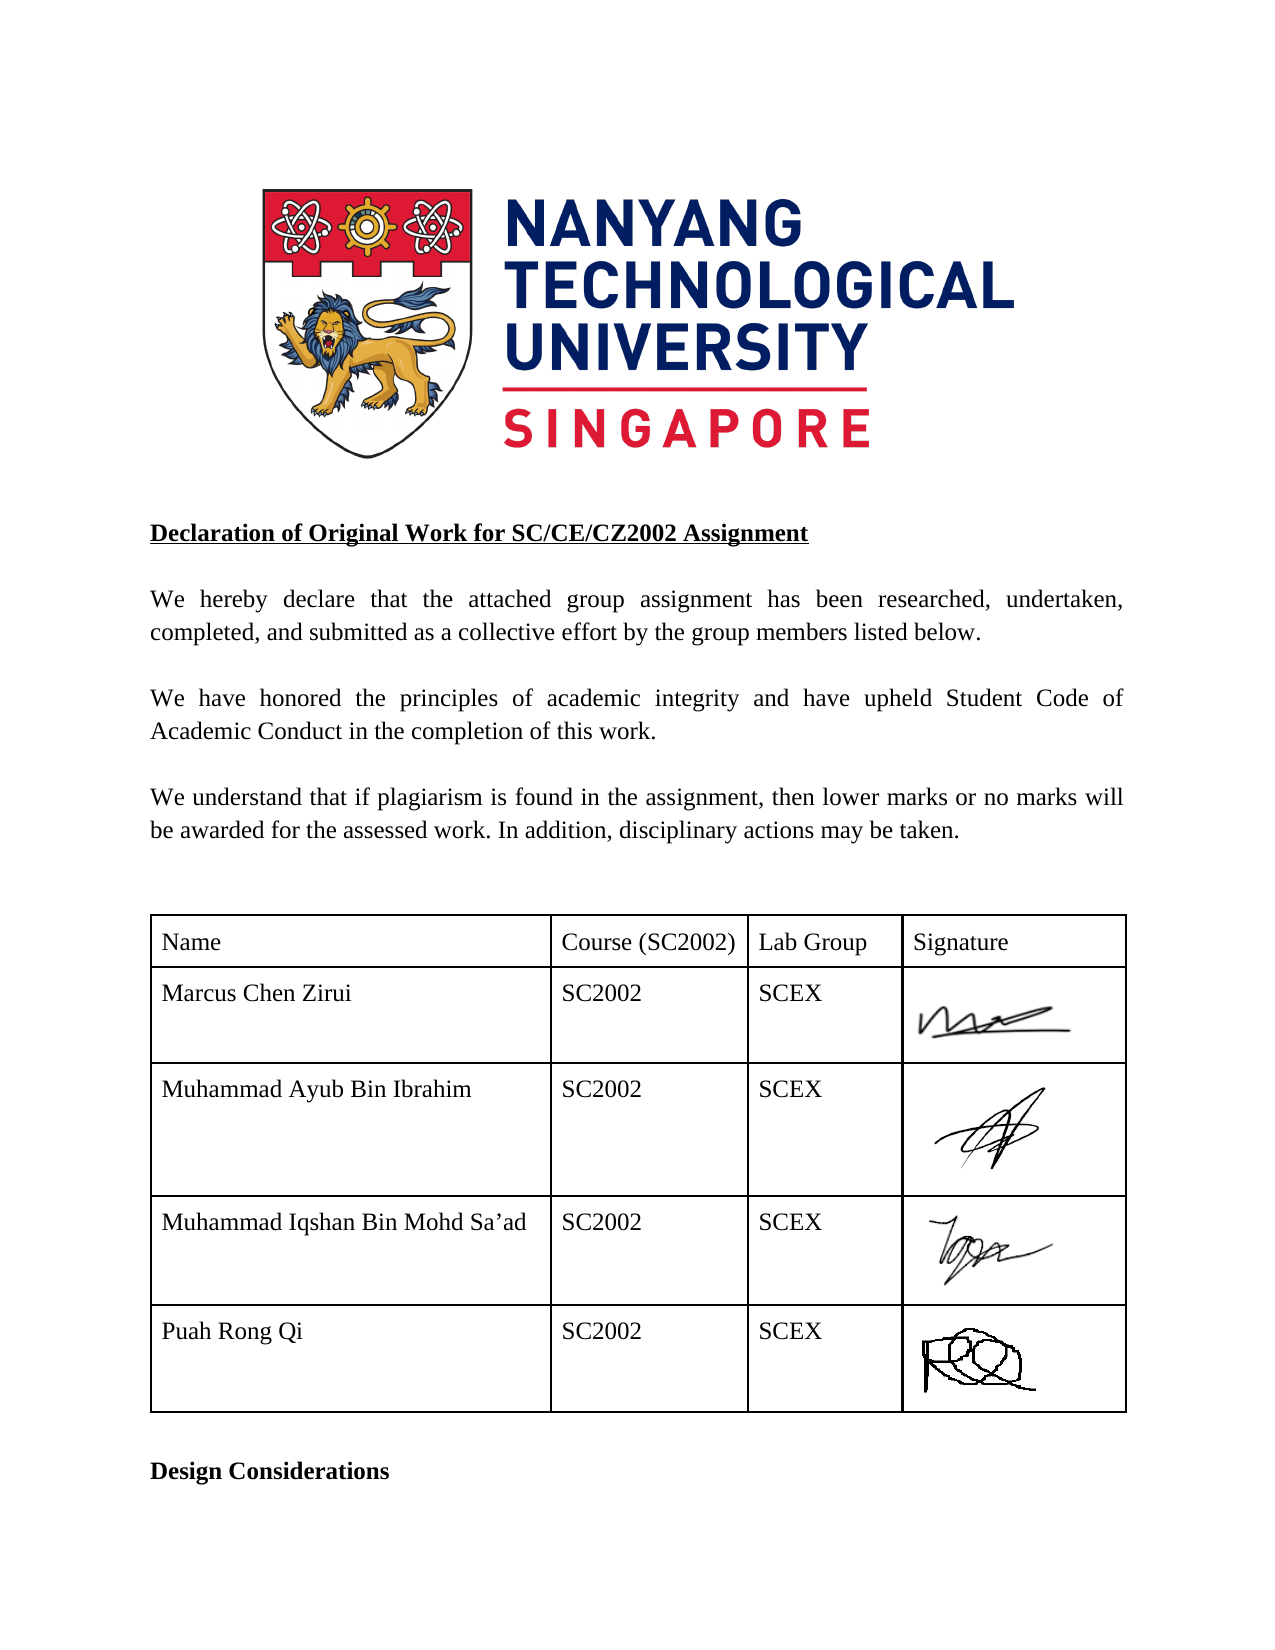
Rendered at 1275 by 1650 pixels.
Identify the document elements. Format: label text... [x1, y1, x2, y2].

picture [912, 1316, 1040, 1401]
text We understand that if plagiarism is found in the assignment, then lower marks or no marks will be awarded for the assessed work. In addition, disciplinary actions may be taken. [150, 782, 1125, 844]
table_header Signature [904, 916, 1125, 966]
text Declaration of Original Work for SC/CE/CZ2002 Assignment [150, 518, 1125, 547]
table_cell SC2002 [552, 1064, 747, 1195]
text Design Considerations [150, 1456, 1125, 1485]
table_cell SC2002 [552, 1306, 747, 1411]
table_header Course (SC2002) [552, 916, 747, 966]
table_cell Muhammad Ayub Bin Ibrahim [152, 1064, 550, 1195]
table_header Lab Group [749, 916, 901, 966]
table_cell SCEX [749, 968, 901, 1062]
table_cell Marcus Chen Zirui [152, 968, 550, 1062]
table_cell SCEX [749, 1306, 901, 1411]
picture [150, 150, 1125, 482]
table_header Name [152, 916, 550, 966]
table_cell [904, 1064, 1125, 1195]
text We hereby declare that the attached group assignment has been researched, undertaken, completed, and submitted as a collective effort by the group members listed below. [150, 584, 1125, 646]
table_cell [904, 968, 1125, 1062]
table_cell SCEX [749, 1197, 901, 1304]
table_cell Puah Rong Qi [152, 1306, 550, 1411]
picture [912, 1074, 1084, 1185]
table_cell SC2002 [552, 968, 747, 1062]
picture [912, 1207, 1063, 1294]
table_cell SC2002 [552, 1197, 747, 1304]
table_cell [904, 1306, 1125, 1411]
text We have honored the principles of academic integrity and have upheld Student Code of Academic Conduct in the completion of this work. [150, 683, 1125, 745]
table_cell Muhammad Iqshan Bin Mohd Sa’ad [152, 1197, 550, 1304]
table_cell SCEX [749, 1064, 901, 1195]
picture [912, 978, 1072, 1052]
table_cell [904, 1197, 1125, 1304]
